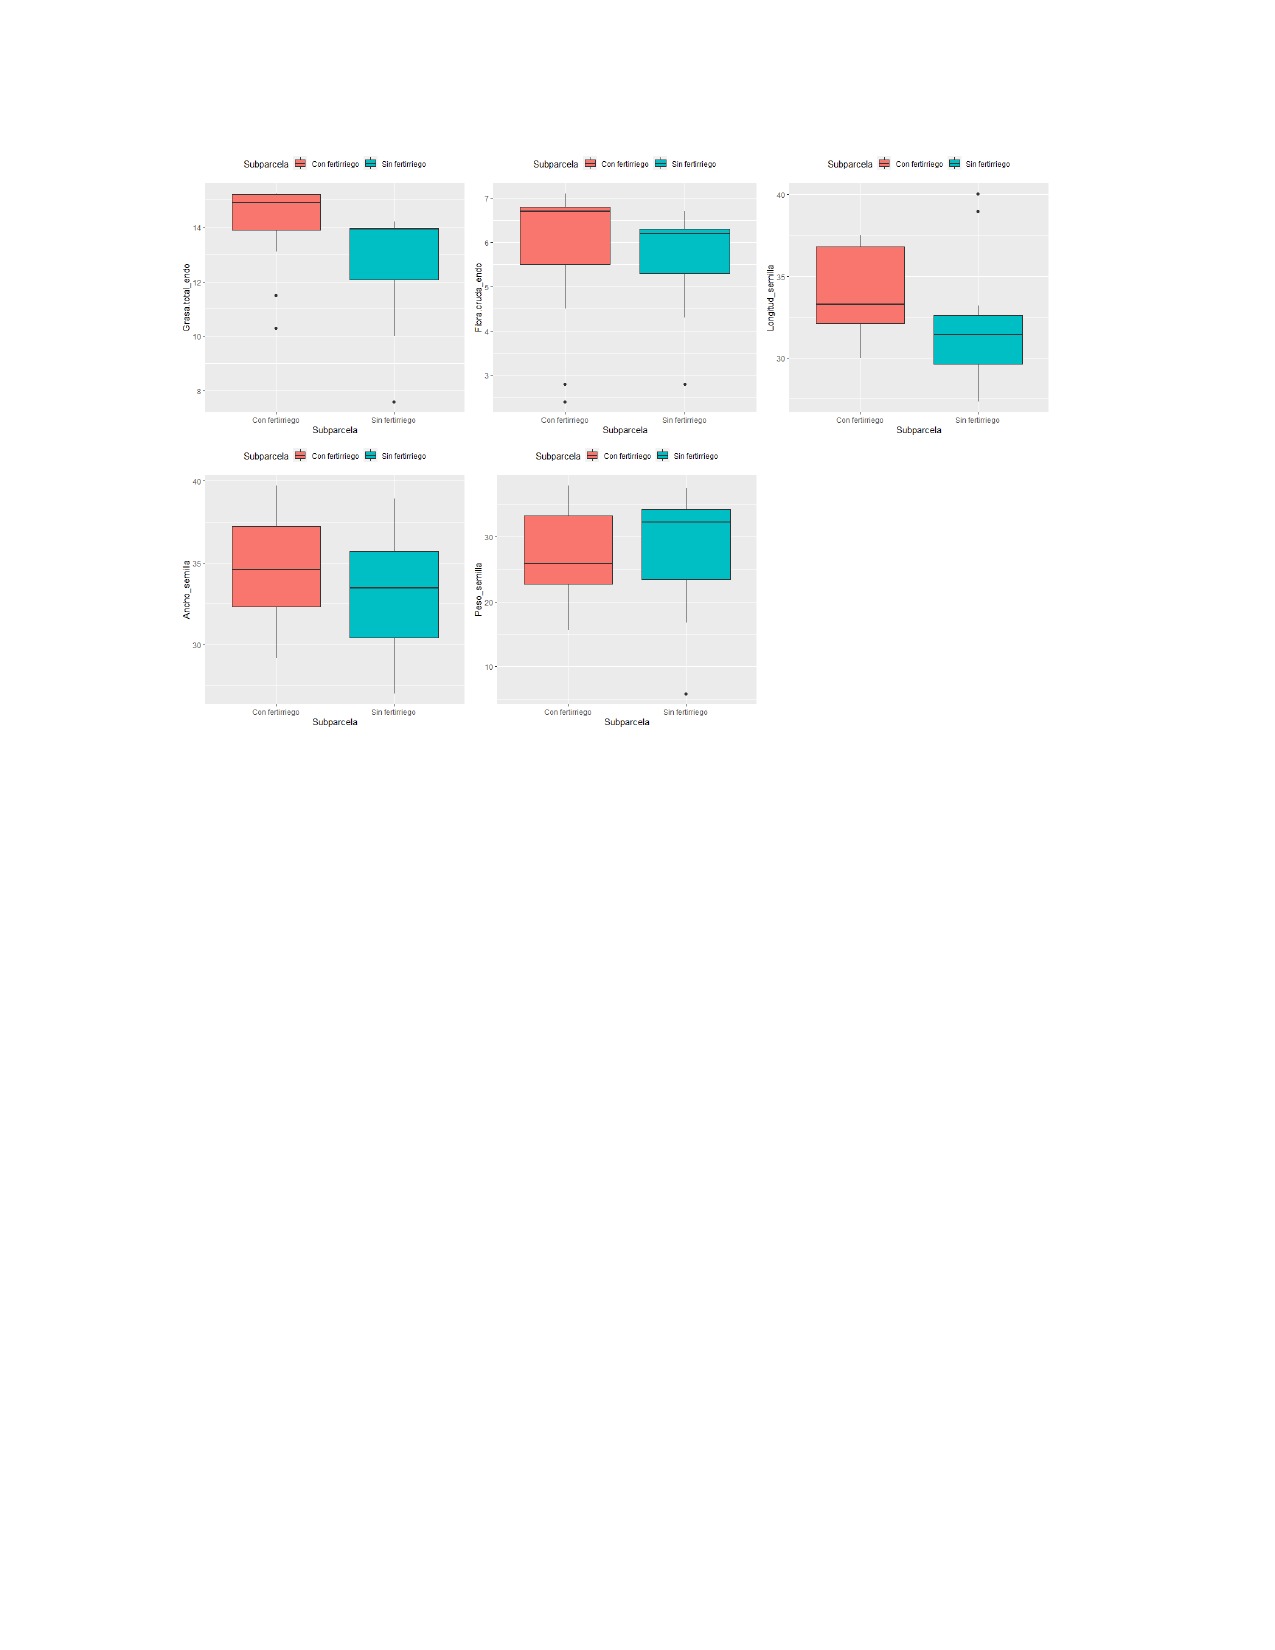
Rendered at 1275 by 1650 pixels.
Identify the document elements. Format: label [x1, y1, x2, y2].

picture [177, 147, 1053, 731]
